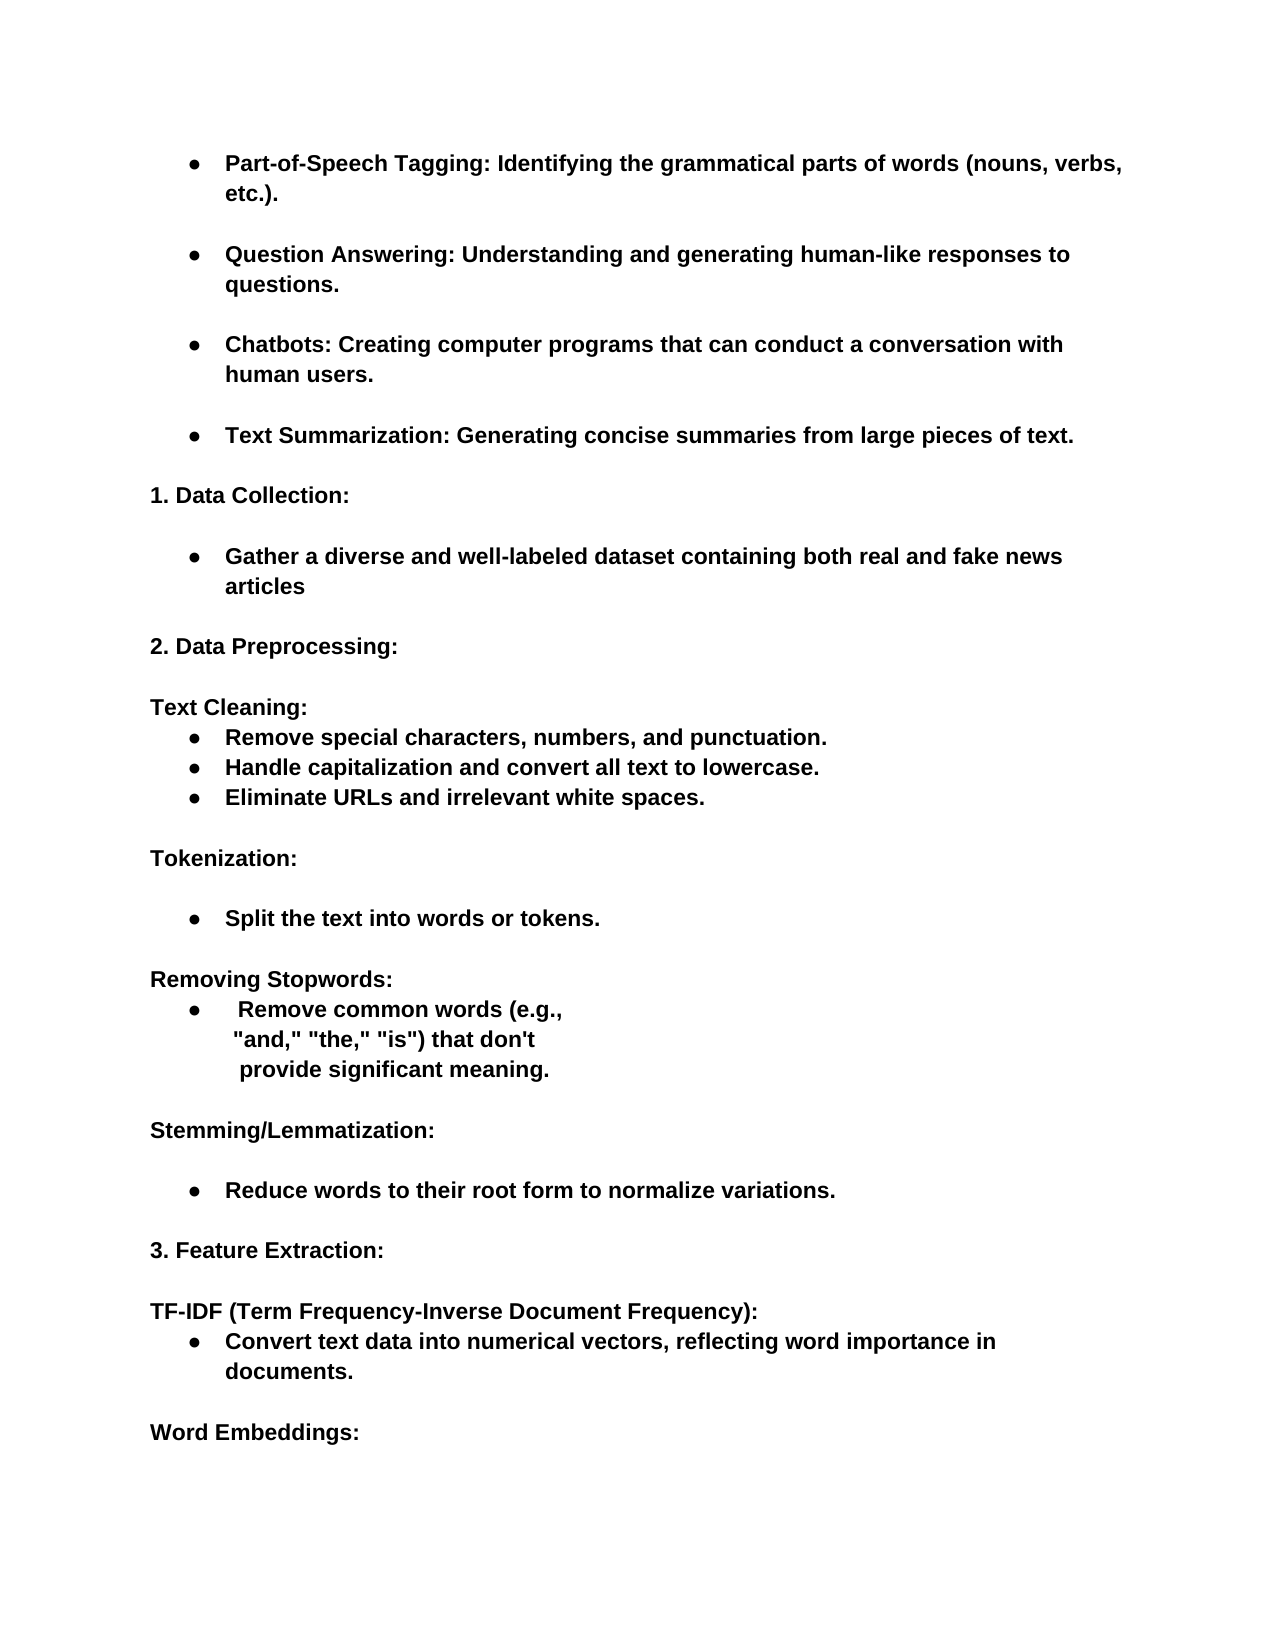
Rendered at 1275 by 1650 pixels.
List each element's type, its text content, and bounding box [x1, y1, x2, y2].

list Gather a diverse and well-labeled dataset containing both real and fake news articles [187, 543, 1125, 599]
text Text Cleaning: [150, 694, 1125, 720]
text 2. Data Preprocessing: [150, 633, 1125, 660]
text Stemming/Lemmatization: [150, 1117, 1125, 1143]
text "and," "the," "is") that don't [150, 1026, 1125, 1052]
list Remove common words (e.g., [187, 996, 1125, 1022]
list Remove special characters, numbers, and punctuation. [187, 724, 1125, 750]
text provide significant meaning. [150, 1056, 1125, 1083]
list Reduce words to their root form to normalize variations. [187, 1177, 1125, 1203]
list Convert text data into numerical vectors, reflecting word importance in documents. [187, 1328, 1125, 1385]
text Word Embeddings: [150, 1419, 1125, 1445]
list Question Answering: Understanding and generating human-like responses to questions. [187, 241, 1125, 297]
text 3. Feature Extraction: [150, 1237, 1125, 1264]
list Part-of-Speech Tagging: Identifying the grammatical parts of words (nouns, verbs, etc.). [187, 150, 1125, 207]
text Removing Stopwords: [150, 966, 1125, 992]
text TF-IDF (Term Frequency-Inverse Document Frequency): [150, 1298, 1125, 1324]
list Eliminate URLs and irrelevant white spaces. [187, 784, 1125, 811]
list Split the text into words or tokens. [187, 905, 1125, 932]
list Text Summarization: Generating concise summaries from large pieces of text. [187, 422, 1125, 448]
text Tokenization: [150, 845, 1125, 871]
list Chatbots: Creating computer programs that can conduct a conversation with human users. [187, 331, 1125, 388]
list Handle capitalization and convert all text to lowercase. [187, 754, 1125, 781]
text 1. Data Collection: [150, 482, 1125, 509]
